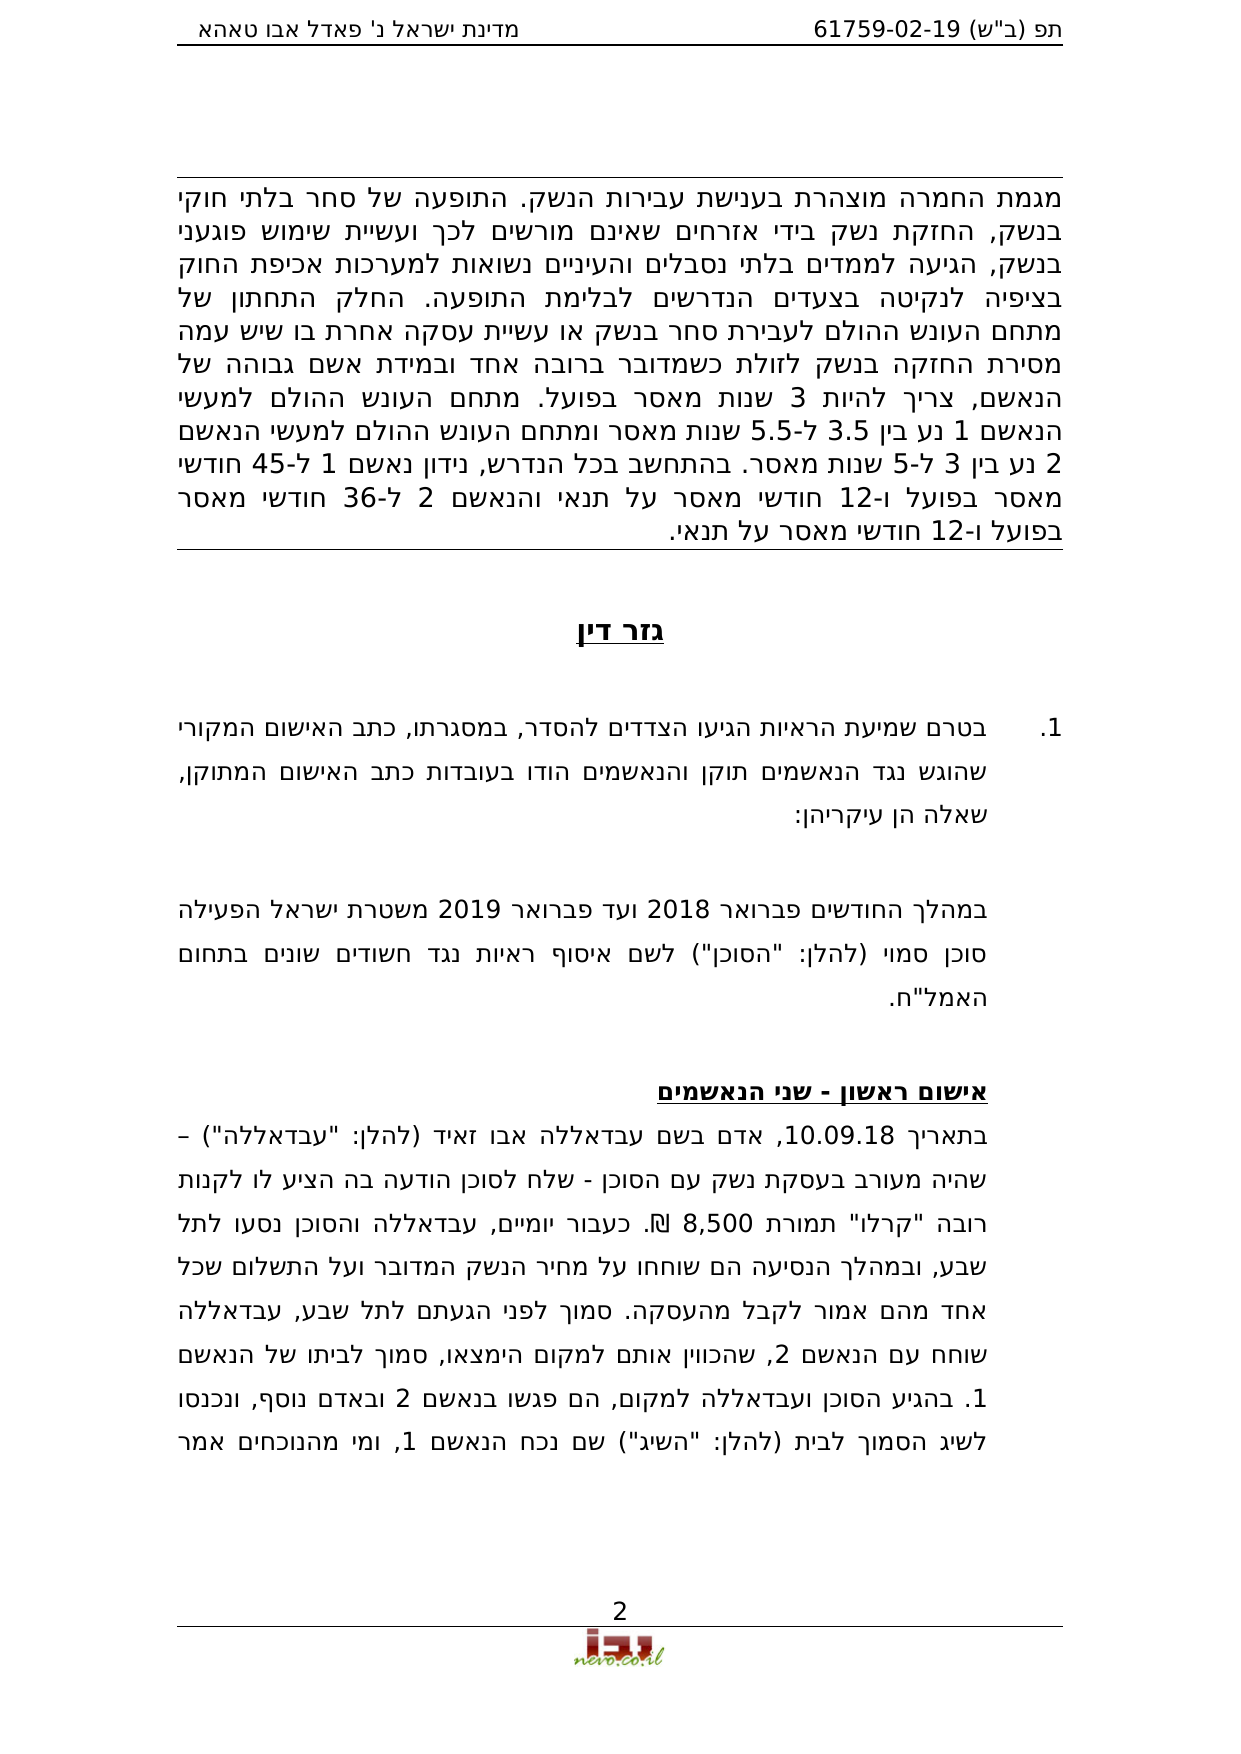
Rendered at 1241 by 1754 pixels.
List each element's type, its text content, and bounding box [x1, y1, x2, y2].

table_header גזר דין [161, 614, 1079, 662]
text אישום ראשון - שני הנאשמים [177, 1077, 988, 1107]
text במהלך החודשים פברואר 2018 ועד פברואר 2019 משטרת ישראל הפעילה סוכן סמוי (להלן: "הסוכן") לשם איסוף ראיות נגד חשודים שונים בתחום האמל"ח. [177, 895, 988, 1012]
picture [574, 1628, 666, 1667]
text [177, 178, 1063, 549]
text 1. בטרם שמיעת הראיות הגיעו הצדדים להסדר, במסגרתו, כתב האישום המקורי שהוגש נגד הנאשמים תוקן והנאשמים הודו בעובדות כתב האישום המתוקן, שאלה הן עיקריהן: [177, 713, 1063, 829]
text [177, 1121, 988, 1457]
